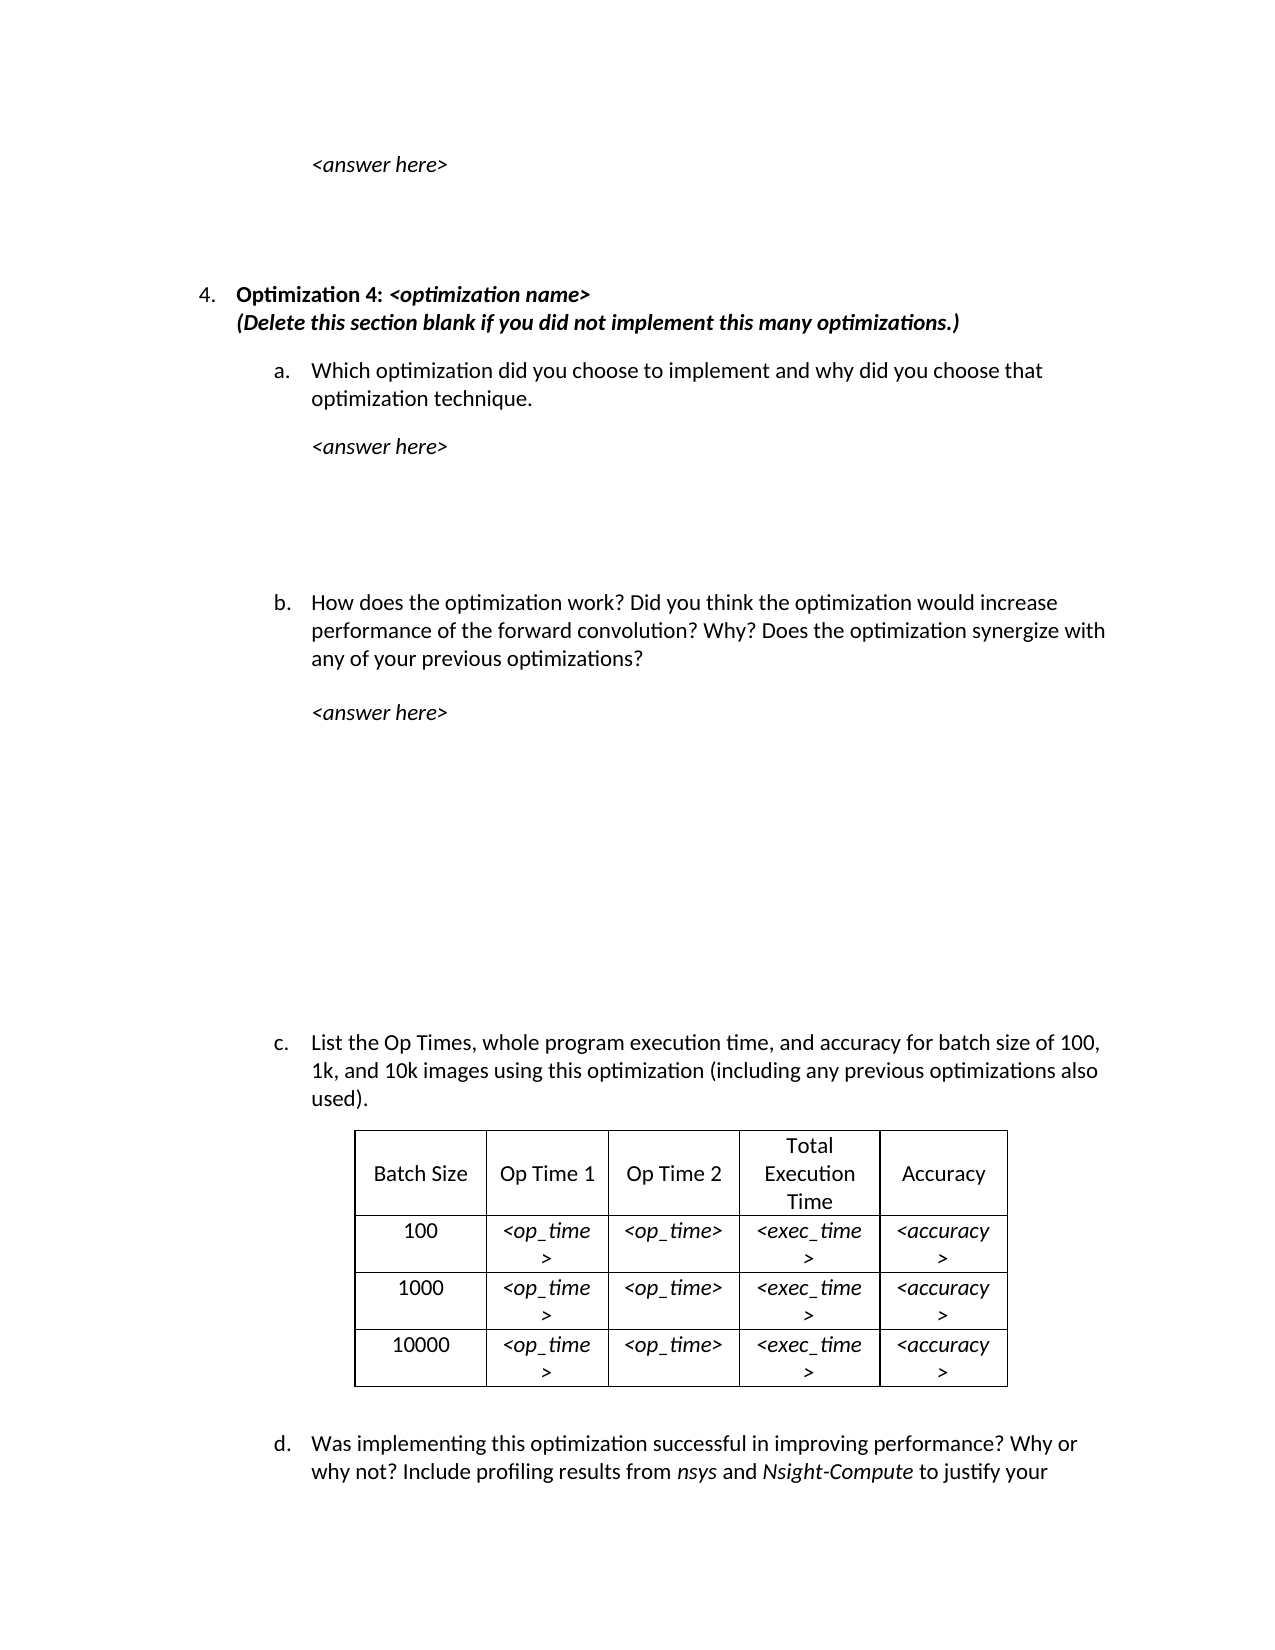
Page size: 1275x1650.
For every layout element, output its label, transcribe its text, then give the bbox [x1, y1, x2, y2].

table_cell Which optimization did you choose to implement and why did you choose that optimization technique. [150, 356, 1124, 432]
table_cell List the Op Times, whole program execution time, and accuracy for batch size of 100, 1k, and 10k images using this optimization (including any previous optimizations also used). [150, 1028, 1124, 1130]
table_cell <answer here> [150, 432, 1124, 588]
table_cell Optimization 4: <optimization name> (Delete this section blank if you did not implement this many optimizations.) [150, 280, 1124, 356]
table_cell [150, 1130, 1124, 1429]
table_cell <answer here> [150, 150, 1124, 280]
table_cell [150, 1429, 1124, 1500]
table_cell <answer here> [150, 698, 1124, 1028]
table_cell How does the optimization work? Did you think the optimization would increase performance of the forward convolution? Why? Does the optimization synergize with any of your previous optimizations? [150, 588, 1124, 698]
